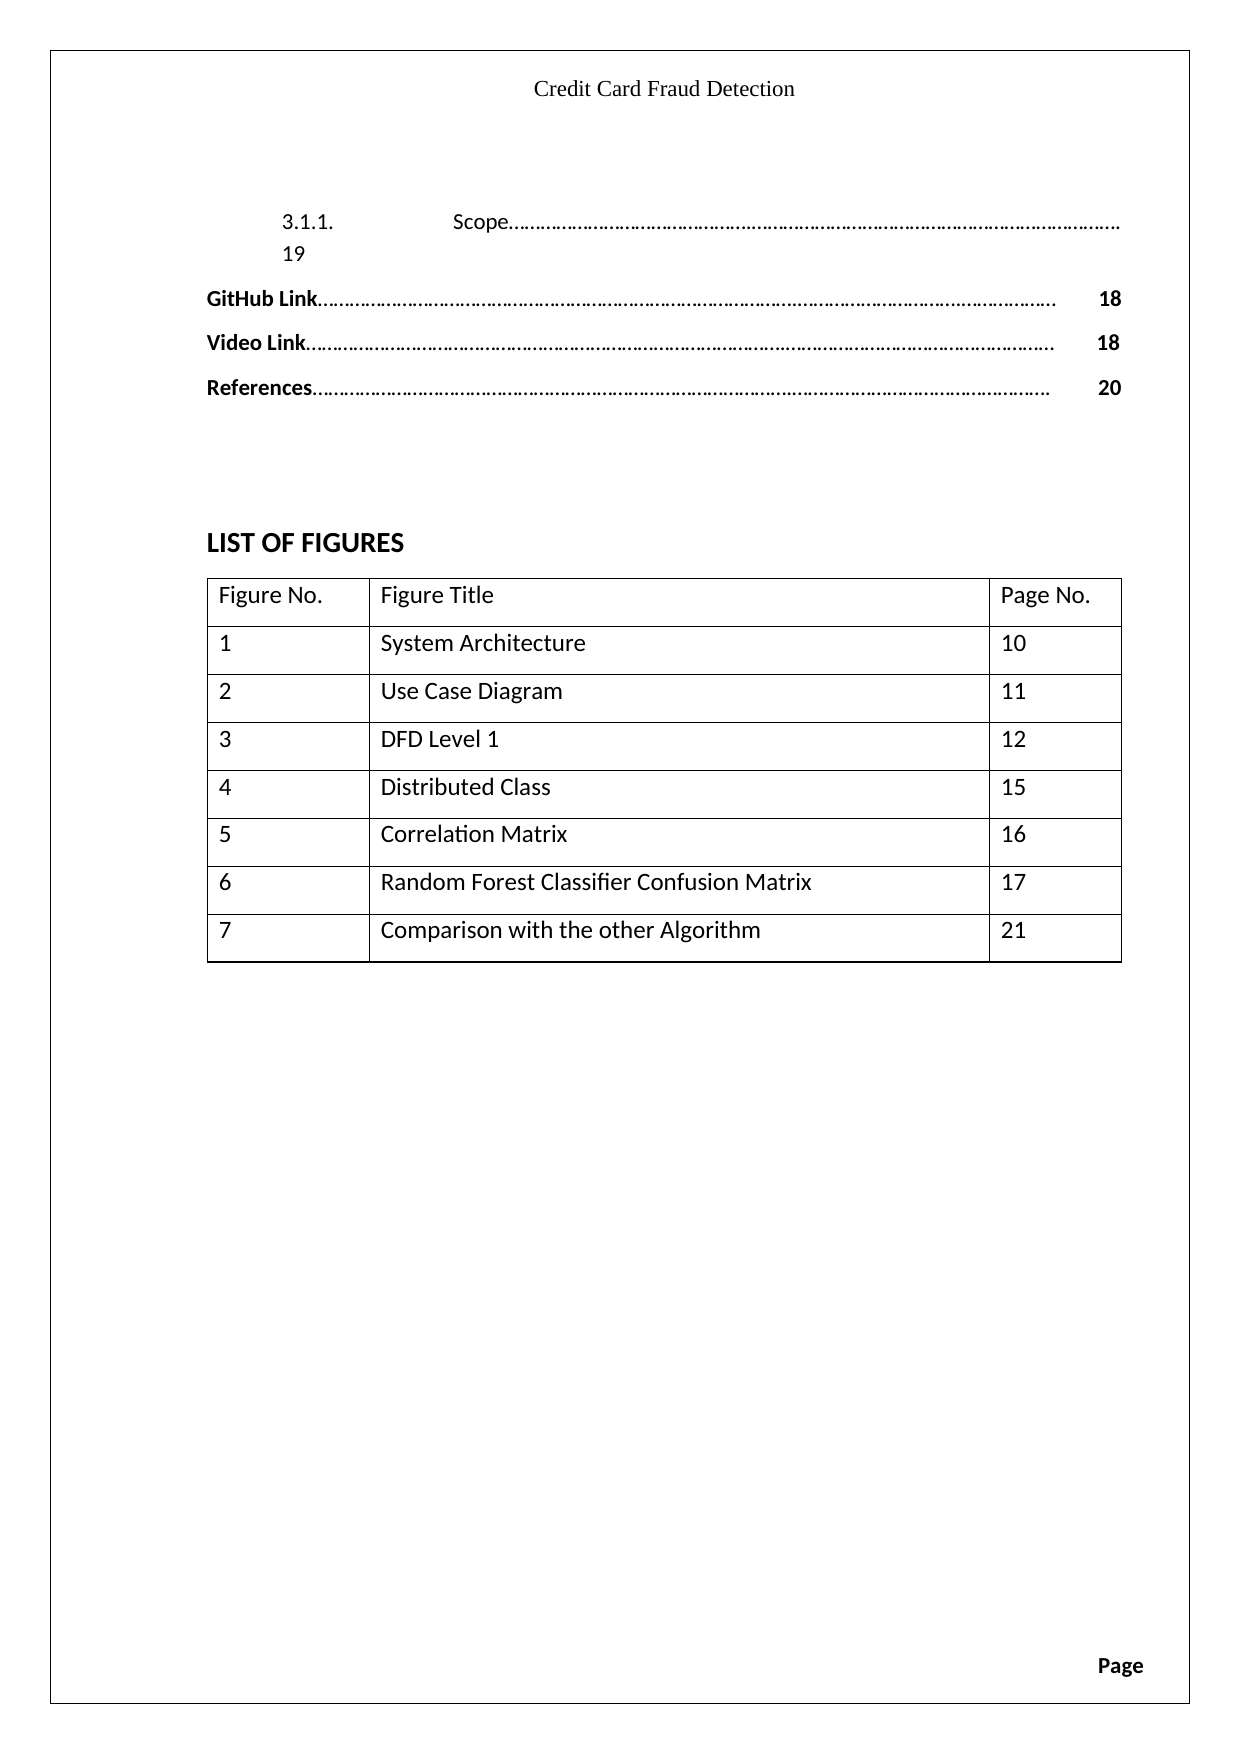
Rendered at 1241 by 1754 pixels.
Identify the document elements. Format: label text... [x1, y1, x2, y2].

table_cell 3 [208, 723, 369, 770]
table_cell Distributed Class [370, 771, 989, 818]
table_cell 7 [208, 915, 369, 961]
table_cell System Architecture [370, 627, 989, 674]
table_cell 1 [208, 627, 369, 674]
text References……………………………………………………………………………….…………………………………………. 20 [207, 373, 1122, 401]
table_cell Correlation Matrix [370, 819, 989, 866]
table_header Figure No. [208, 579, 369, 626]
table_cell 12 [990, 723, 1121, 770]
table_cell 6 [208, 867, 369, 913]
table_cell 16 [990, 819, 1121, 866]
table_cell Use Case Diagram [370, 675, 989, 722]
table_header Page No. [990, 579, 1121, 626]
text Video Link……………………………………………………………………………….…………………………………………… 18 [207, 328, 1122, 356]
table_cell 15 [990, 771, 1121, 818]
table_cell 5 [208, 819, 369, 866]
text LIST OF FIGURES [207, 524, 1104, 560]
table_cell 21 [990, 915, 1121, 961]
table_header Figure Title [370, 579, 989, 626]
table_cell 2 [208, 675, 369, 722]
text 3.1.1 Scope……………………………………….……………………………………………………………. 19 [282, 207, 1122, 267]
table_cell 17 [990, 867, 1121, 913]
table_cell Comparison with the other Algorithm [370, 915, 989, 961]
table_cell 11 [990, 675, 1121, 722]
text GitHub Link……………………………………………………………………………….………………………….……………… 18 [207, 284, 1122, 312]
table_cell DFD Level 1 [370, 723, 989, 770]
table_cell Random Forest Classifier Confusion Matrix [370, 867, 989, 913]
table_cell 10 [990, 627, 1121, 674]
table_cell 4 [208, 771, 369, 818]
